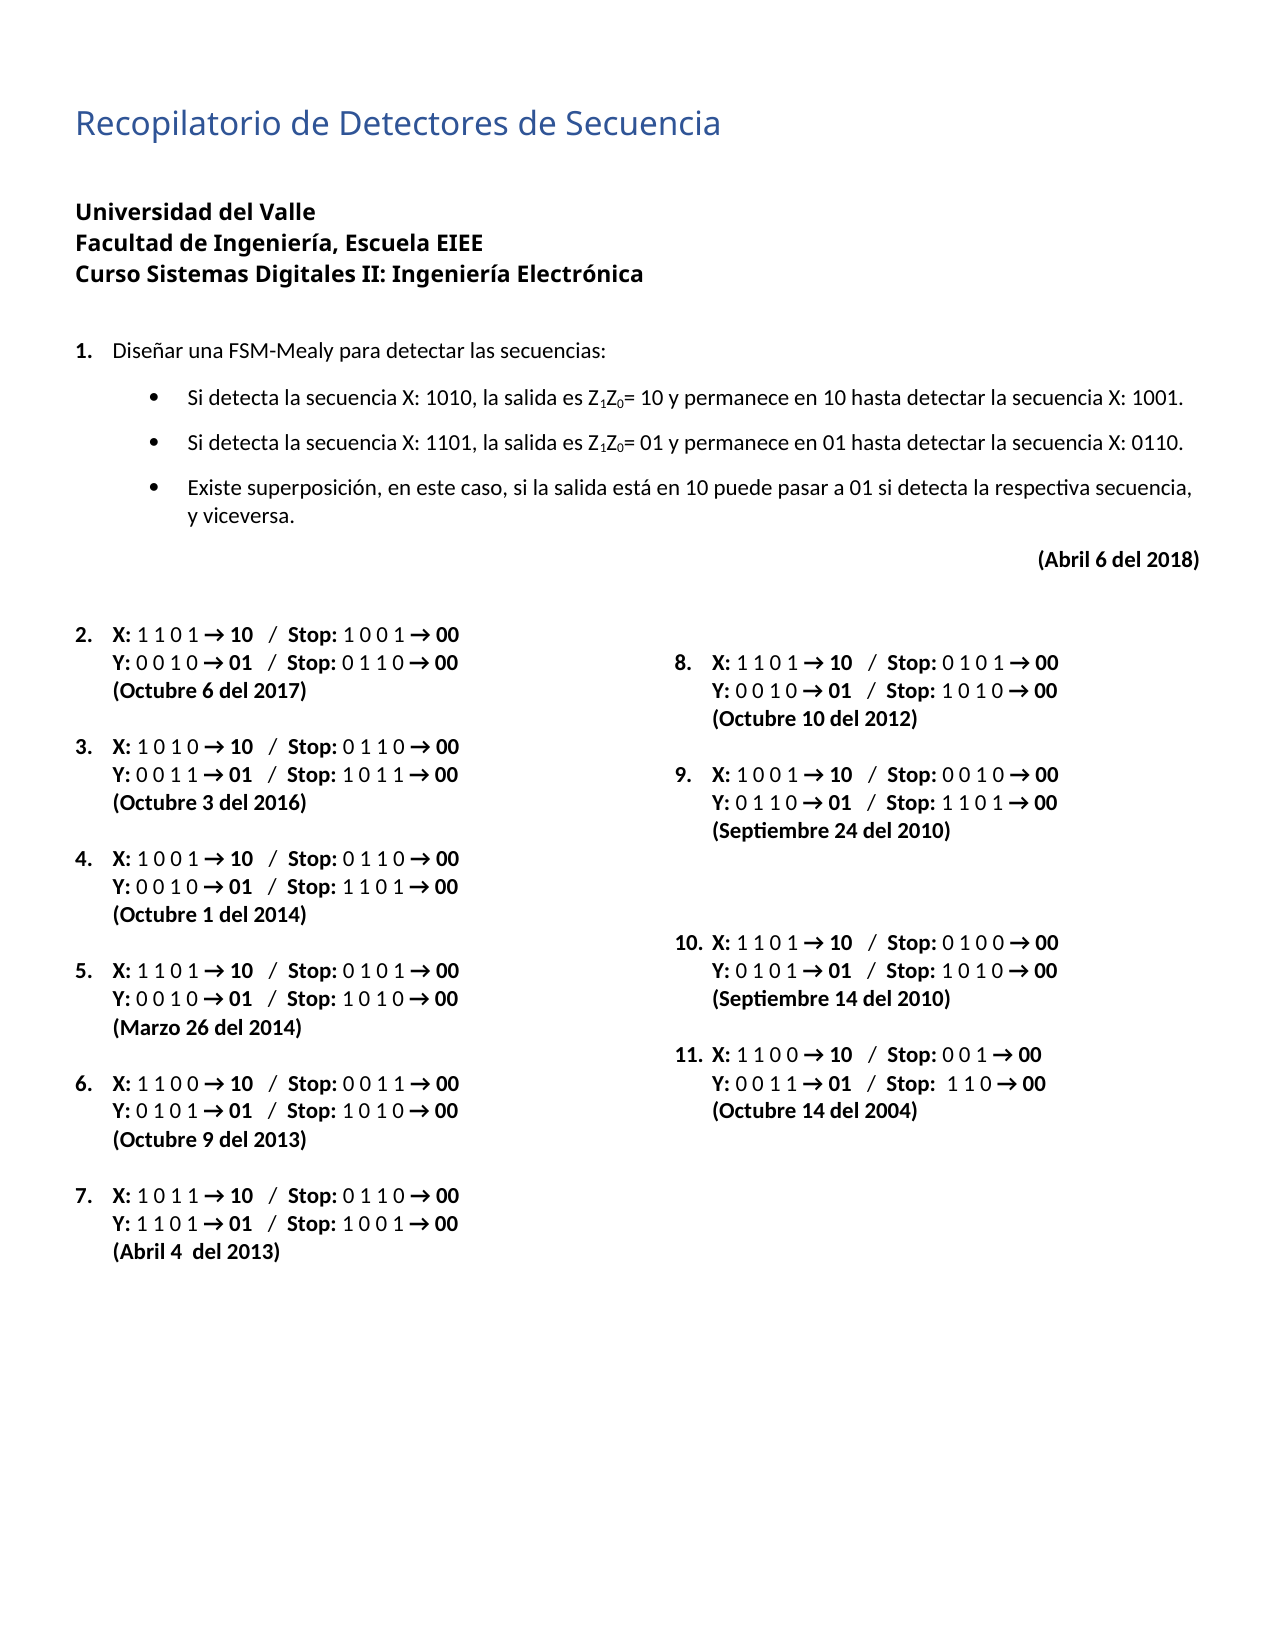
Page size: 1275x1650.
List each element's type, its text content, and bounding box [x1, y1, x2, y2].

list X: 1 0 1 1 → 10 / Stop: 0 1 1 0 → 00 [75, 1181, 601, 1209]
text (Abril 6 del 2018) [112, 545, 1200, 573]
text (Marzo 26 del 2014) [112, 1013, 601, 1041]
text Y: 0 1 0 1 → 01 / Stop: 1 0 1 0 → 00 [712, 957, 1200, 984]
list Si detecta la secuencia X: 1010, la salida es Z1Z0= 10 y permanece en 10 hasta detectar la secuencia X: 1001. [150, 383, 1200, 411]
text (Octubre 10 del 2012) [712, 704, 1200, 732]
list X: 1 1 0 0 → 10 / Stop: 0 0 1 1 → 00 [75, 1069, 601, 1097]
text Y: 1 1 0 1 → 01 / Stop: 1 0 0 1 → 00 [112, 1209, 601, 1237]
list Diseñar una FSM-Mealy para detectar las secuencias: [75, 336, 1200, 364]
text Y: 0 0 1 0 → 01 / Stop: 0 1 1 0 → 00 [112, 648, 601, 676]
text Facultad de Ingeniería, Escuela EIEE [75, 227, 1200, 258]
list X: 1 1 0 1 → 10 / Stop: 0 1 0 0 → 00 [674, 928, 1200, 957]
list X: 1 1 0 0 → 10 / Stop: 0 0 1 → 00 [674, 1041, 1200, 1069]
list X: 1 0 0 1 → 10 / Stop: 0 1 1 0 → 00 [75, 844, 601, 872]
list X: 1 0 0 1 → 10 / Stop: 0 0 1 0 → 00 [674, 760, 1200, 788]
text Y: 0 0 1 1 → 01 / Stop: 1 0 1 1 → 00 [112, 760, 601, 788]
text (Octubre 14 del 2004) [712, 1097, 1200, 1125]
text (Octubre 1 del 2014) [112, 901, 601, 928]
text (Octubre 6 del 2017) [112, 676, 601, 704]
text Curso Sistemas Digitales II: Ingeniería Electrónica [75, 258, 1200, 289]
text Y: 0 0 1 0 → 01 / Stop: 1 0 1 0 → 00 [712, 676, 1200, 704]
text (Octubre 9 del 2013) [112, 1125, 601, 1153]
text (Septiembre 14 del 2010) [712, 984, 1200, 1013]
text Y: 0 0 1 0 → 01 / Stop: 1 0 1 0 → 00 [112, 984, 601, 1013]
list X: 1 0 1 0 → 10 / Stop: 0 1 1 0 → 00 [75, 732, 601, 760]
list X: 1 1 0 1 → 10 / Stop: 0 1 0 1 → 00 [674, 648, 1200, 676]
text Y: 0 0 1 0 → 01 / Stop: 1 1 0 1 → 00 [112, 872, 601, 901]
list X: 1 1 0 1 → 10 / Stop: 1 0 0 1 → 00 [75, 620, 601, 648]
list Existe superposición, en este caso, si la salida está en 10 puede pasar a 01 si detecta la respectiva secuencia, y viceversa. [150, 473, 1200, 529]
list Si detecta la secuencia X: 1101, la salida es Z1Z0= 01 y permanece en 01 hasta detectar la secuencia X: 0110. [150, 428, 1200, 456]
text Y: 0 1 1 0 → 01 / Stop: 1 1 0 1 → 00 [712, 788, 1200, 816]
subtitle Recopilatorio de Detectores de Secuencia [75, 100, 1200, 145]
text (Septiembre 24 del 2010) [712, 816, 1200, 844]
text Y: 0 0 1 1 → 01 / Stop: 1 1 0 → 00 [712, 1069, 1200, 1097]
text Universidad del Valle [75, 196, 1200, 227]
list X: 1 1 0 1 → 10 / Stop: 0 1 0 1 → 00 [75, 957, 601, 984]
text Y: 0 1 0 1 → 01 / Stop: 1 0 1 0 → 00 [112, 1097, 601, 1125]
text (Octubre 3 del 2016) [112, 788, 601, 816]
text (Abril 4 del 2013) [112, 1237, 601, 1265]
